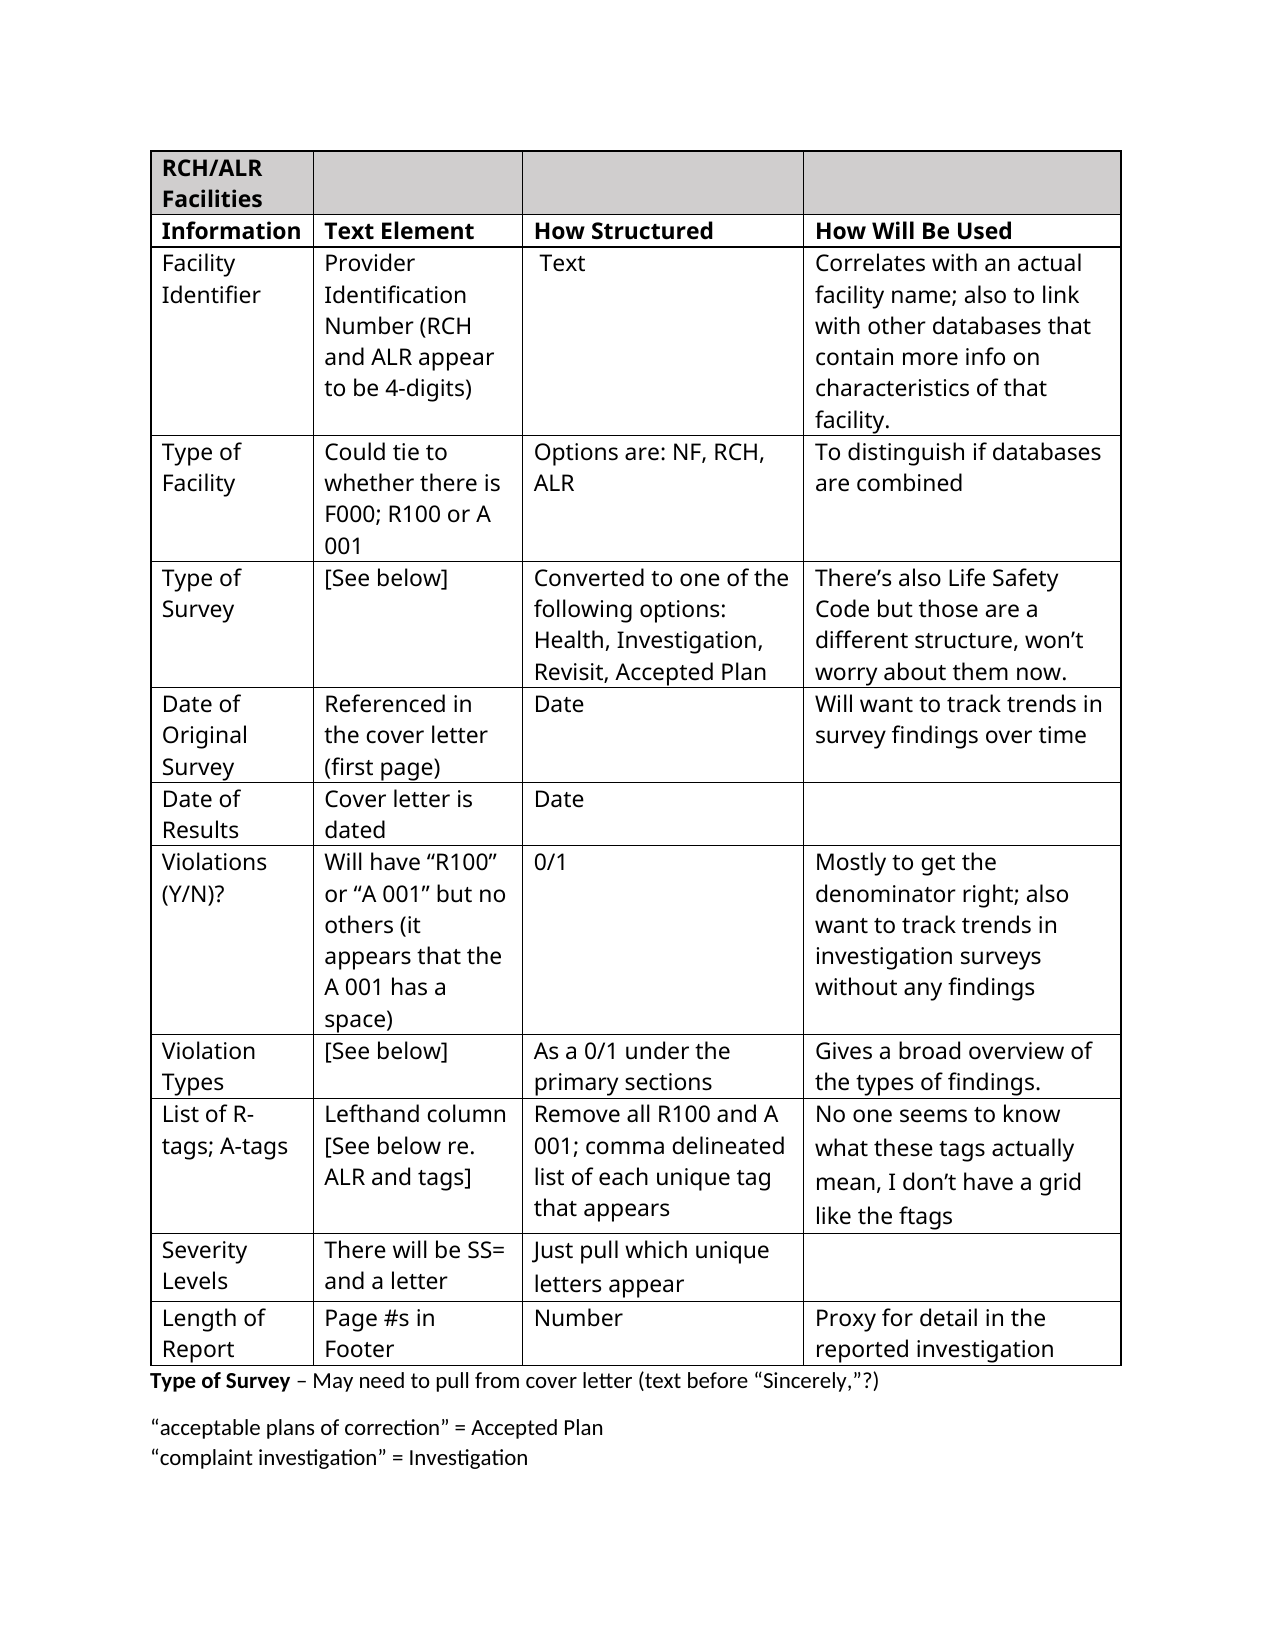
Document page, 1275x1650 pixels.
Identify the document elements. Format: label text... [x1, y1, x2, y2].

table_cell Lefthand column [See below re. ALR and tags] [314, 1099, 522, 1233]
table_cell Referenced in the cover letter (first page) [314, 688, 522, 782]
table_cell Will want to track trends in survey findings over time [804, 688, 1120, 782]
table_cell Correlates with an actual facility name; also to link with other databases that contain more info on characteristics of that facility. [804, 248, 1120, 435]
table_header [523, 152, 803, 214]
table_cell [804, 783, 1120, 845]
table_cell [See below] [314, 1035, 522, 1097]
table_cell Text [523, 248, 803, 435]
table_cell List of R-tags; A-tags [152, 1099, 313, 1233]
table_cell Number [523, 1302, 803, 1365]
table_cell Type of Facility [152, 436, 313, 561]
table_cell Severity Levels [152, 1234, 313, 1301]
table_cell Cover letter is dated [314, 783, 522, 845]
table_cell Violations (Y/N)? [152, 846, 313, 1034]
table_cell [See below] [314, 562, 522, 687]
table_cell Date [523, 688, 803, 782]
table_cell Proxy for detail in the reported investigation [804, 1302, 1120, 1365]
table_cell Length of Report [152, 1302, 313, 1365]
table_cell There’s also Life Safety Code but those are a different structure, won’t worry about them now. [804, 562, 1120, 687]
table_cell Remove all R100 and A 001; comma delineated list of each unique tag that appears [523, 1099, 803, 1233]
table_cell Just pull which unique letters appear [523, 1234, 803, 1301]
table_cell Could tie to whether there is F000; R100 or A 001 [314, 436, 522, 561]
table_cell Provider Identification Number (RCH and ALR appear to be 4-digits) [314, 248, 522, 435]
table_cell How Will Be Used [804, 215, 1120, 246]
table_cell Will have “R100” or “A 001” but no others (it appears that the A 001 has a space) [314, 846, 522, 1034]
table_cell Page #s in Footer [314, 1302, 522, 1365]
text “acceptable plans of correction” = Accepted Plan [150, 1413, 1125, 1441]
table_header [314, 152, 522, 214]
table_cell How Structured [523, 215, 803, 246]
table_cell Converted to one of the following options: Health, Investigation, Revisit, Accepted Plan [523, 562, 803, 687]
table_cell Facility Identifier [152, 248, 313, 435]
table_cell Information [152, 215, 313, 246]
table_header RCH/ALR Facilities [152, 152, 313, 214]
table_cell As a 0/1 under the primary sections [523, 1035, 803, 1097]
table_cell Date [523, 783, 803, 845]
table_cell 0/1 [523, 846, 803, 1034]
table_cell Date of Original Survey [152, 688, 313, 782]
table_header [804, 152, 1120, 214]
table_cell There will be SS= and a letter [314, 1234, 522, 1301]
text “complaint investigation” = Investigation [150, 1443, 1125, 1471]
table_cell [804, 1234, 1120, 1301]
table_cell Text Element [314, 215, 522, 246]
table_cell Violation Types [152, 1035, 313, 1097]
table_cell Options are: NF, RCH, ALR [523, 436, 803, 561]
table_cell Type of Survey [152, 562, 313, 687]
table_cell To distinguish if databases are combined [804, 436, 1120, 561]
table_cell Mostly to get the denominator right; also want to track trends in investigation surveys without any findings [804, 846, 1120, 1034]
text Type of Survey – May need to pull from cover letter (text before “Sincerely,”?) [150, 1366, 1125, 1394]
table_cell Gives a broad overview of the types of findings. [804, 1035, 1120, 1097]
table_cell No one seems to know what these tags actually mean, I don’t have a grid like the ftags [804, 1099, 1120, 1233]
table_cell Date of Results [152, 783, 313, 845]
